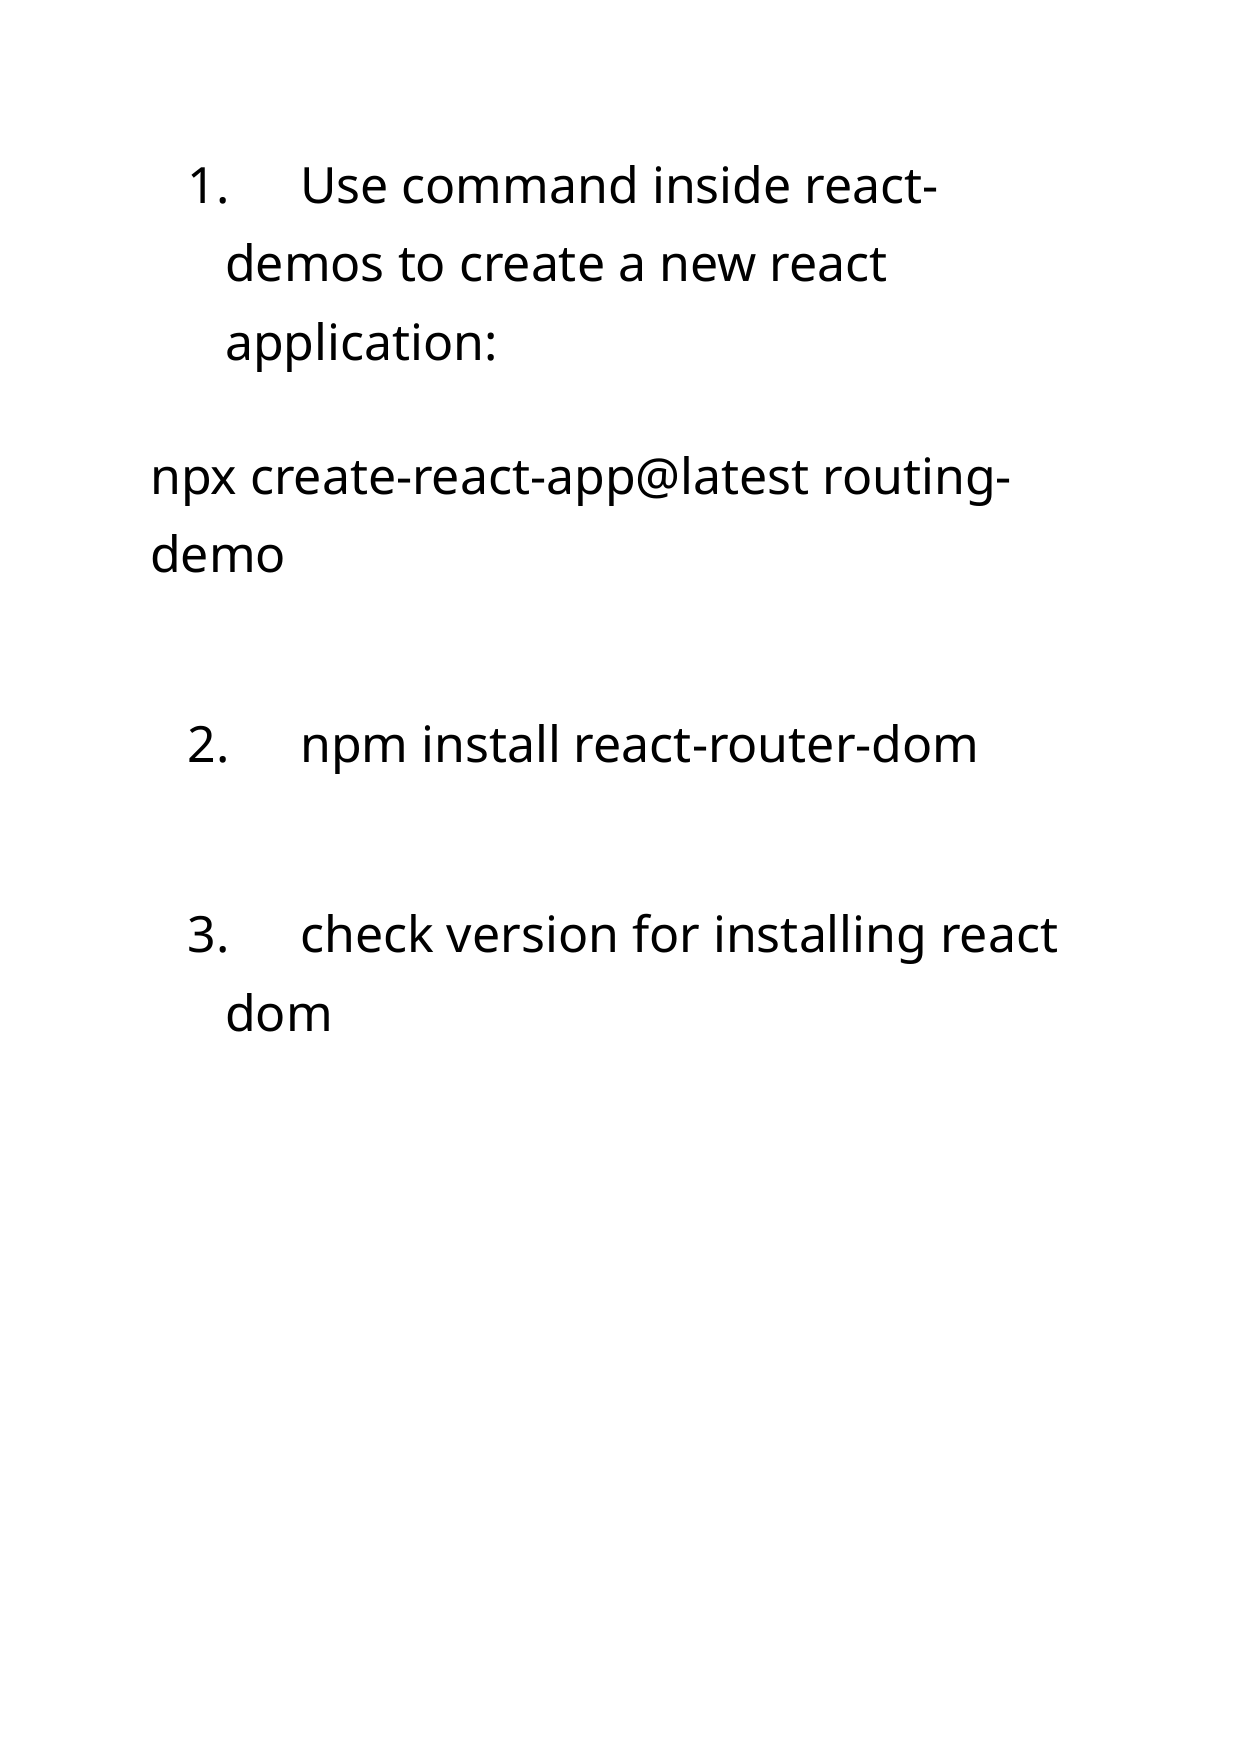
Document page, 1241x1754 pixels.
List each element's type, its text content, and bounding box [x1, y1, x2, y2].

text npx create-react-app@latest routing-demo [150, 441, 1090, 587]
list check version for installing react dom [187, 899, 1090, 1046]
list Use command inside react-demos to create a new react application: [187, 150, 1090, 375]
list npm install react-router-dom [187, 709, 1090, 777]
